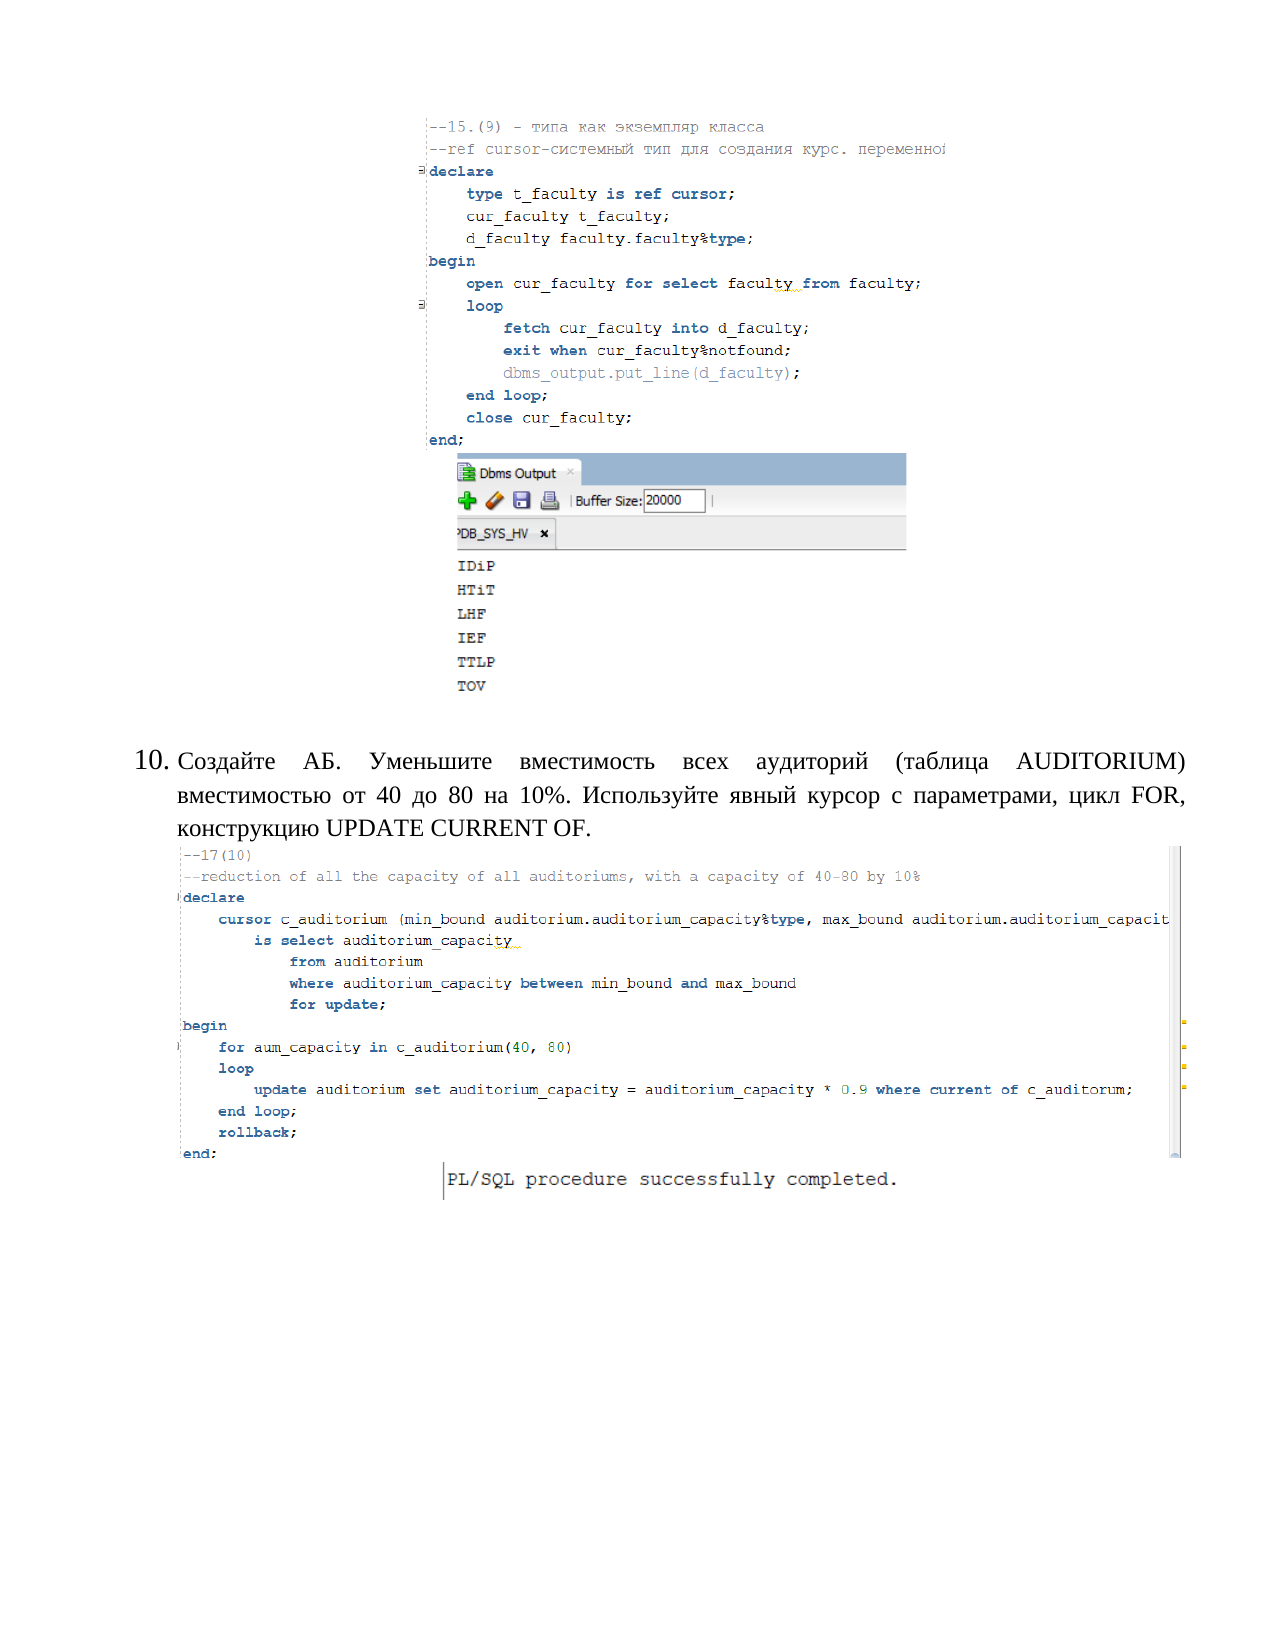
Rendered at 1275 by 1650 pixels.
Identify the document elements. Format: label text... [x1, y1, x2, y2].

picture [177, 846, 1187, 1158]
picture [418, 118, 945, 450]
picture [457, 453, 907, 739]
picture [442, 1162, 921, 1200]
list Создайте AБ. Уменьшите вместимость всех аудиторий (таблица AUDITORIUM) вместимостью от 40 до 80 на 10%. Используйте явный курсор с параметрами, цикл FOR, конструкцию UPDATE CURRENT OF. [177, 742, 1186, 842]
